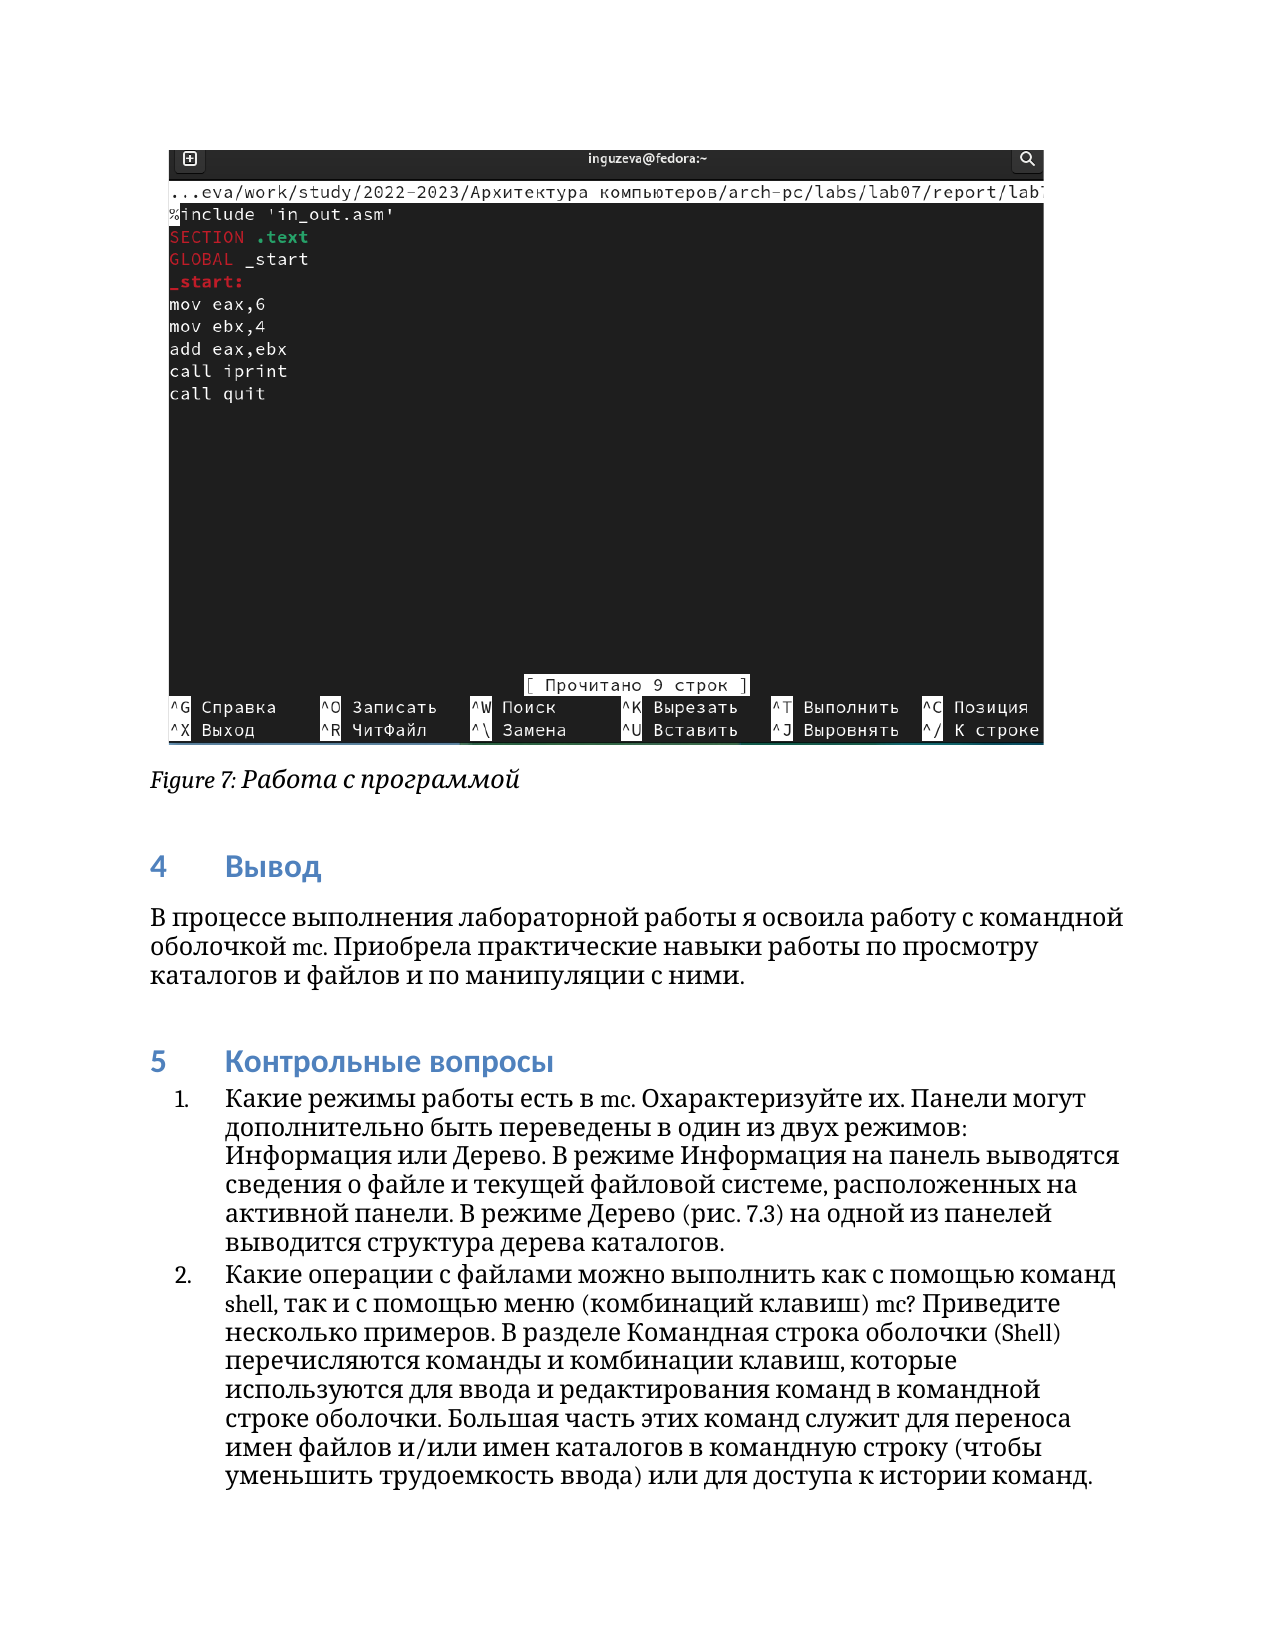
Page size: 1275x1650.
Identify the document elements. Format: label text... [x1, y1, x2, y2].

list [175, 1261, 1125, 1491]
text В процессе выполнения лабораторной работы я освоила работу с командной оболочкой mc. Приобрела практические навыки работы по просмотру каталогов и файлов и по манипуляции с ними. [150, 904, 1125, 990]
list Какие режимы работы есть в mc. Охарактеризуйте их. Панели могут дополнительно быть переведены в один из двух режимов: Информация или Дерево. В режиме Информация на панель выводятся сведения о файле и текущей файловой системе, расположенных на активной панели. В режиме Дерево (рис. 7.3) на одной из панелей выводится структура дерева каталогов. [175, 1085, 1125, 1257]
subtitle 5 Контрольные вопросы [150, 1040, 1125, 1081]
subtitle 4 Вывод [150, 844, 1125, 885]
picture [168, 150, 1044, 745]
text Figure 7: Работа с программой [150, 766, 1125, 794]
